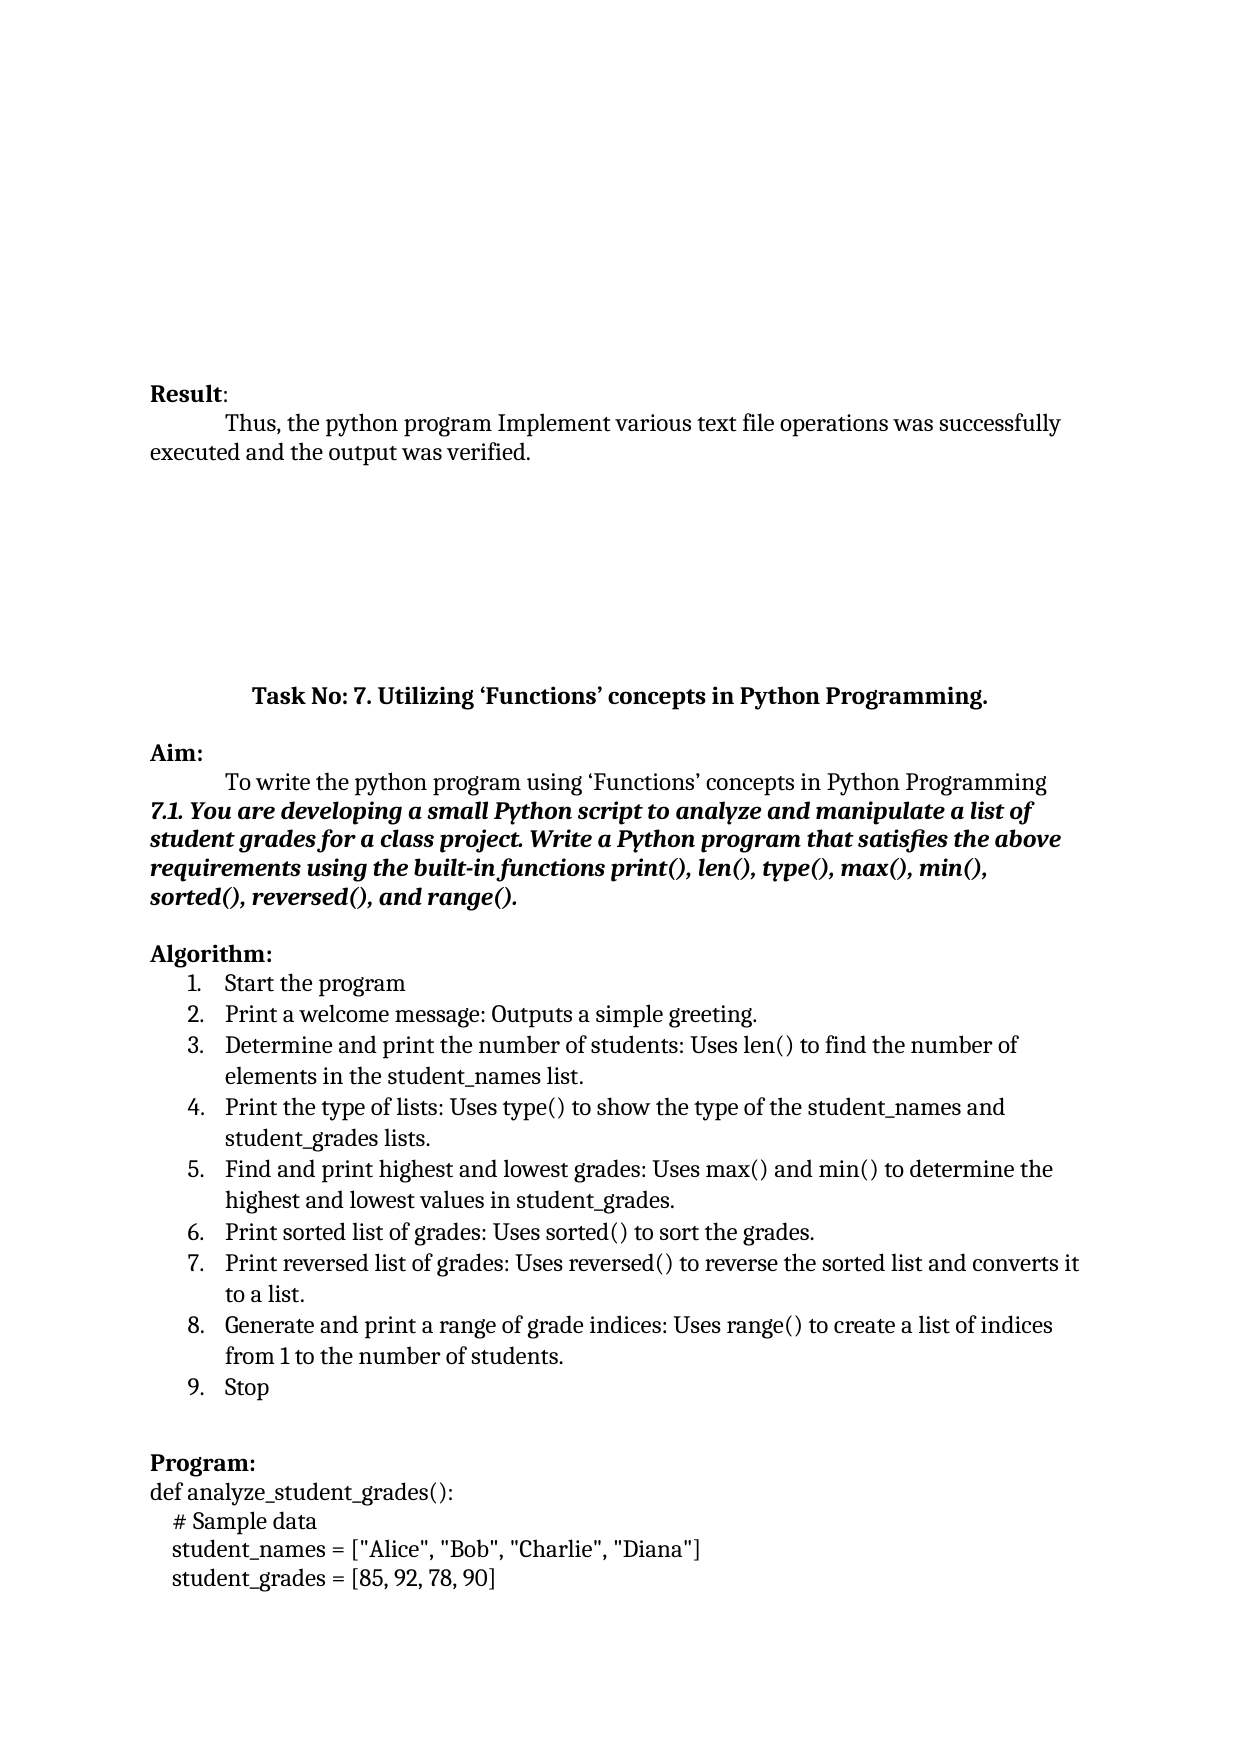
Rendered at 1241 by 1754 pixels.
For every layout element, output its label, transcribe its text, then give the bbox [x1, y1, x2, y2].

text student_grades = [85, 92, 78, 90] [150, 1564, 1090, 1593]
text # Sample data [150, 1507, 1090, 1535]
list Stop [187, 1373, 1090, 1401]
text Program: [150, 1449, 1090, 1478]
list Find and print highest and lowest grades: Uses max() and min() to determine the highest and lowest values in student_grades. [187, 1155, 1090, 1215]
text def analyze_student_grades(): [150, 1478, 1090, 1507]
text 7.1. You are developing a small Python script to analyze and manipulate a list of student grades for a class project. Write a Python program that satisfies the above requirements using the built-in functions print(), len(), type(), max(), min(), sorted(), reversed(), and range(). [150, 797, 1090, 912]
list Determine and print the number of students: Uses len() to find the number of elements in the student_names list. [187, 1031, 1090, 1091]
text Result: [150, 380, 1090, 409]
text student_names = ["Alice", "Bob", "Charlie", "Diana"] [150, 1535, 1090, 1564]
text Task No: 7. Utilizing ‘Functions’ concepts in Python Programming. [150, 682, 1090, 710]
list Print sorted list of grades: Uses sorted() to sort the grades. [187, 1217, 1090, 1246]
text Aim: [150, 739, 1090, 768]
list Print the type of lists: Uses type() to show the type of the student_names and student_grades lists. [187, 1093, 1090, 1153]
list Print a welcome message: Outputs a simple greeting. [187, 1000, 1090, 1029]
list Start the program [187, 969, 1090, 998]
text To write the python program using ‘Functions’ concepts in Python Programming [150, 768, 1090, 797]
list Generate and print a range of grade indices: Uses range() to create a list of indices from 1 to the number of students. [187, 1311, 1090, 1370]
list Print reversed list of grades: Uses reversed() to reverse the sorted list and converts it to a list. [187, 1248, 1090, 1308]
text Algorithm: [150, 940, 1090, 969]
text Thus, the python program Implement various text file operations was successfully executed and the output was verified. [150, 409, 1090, 466]
